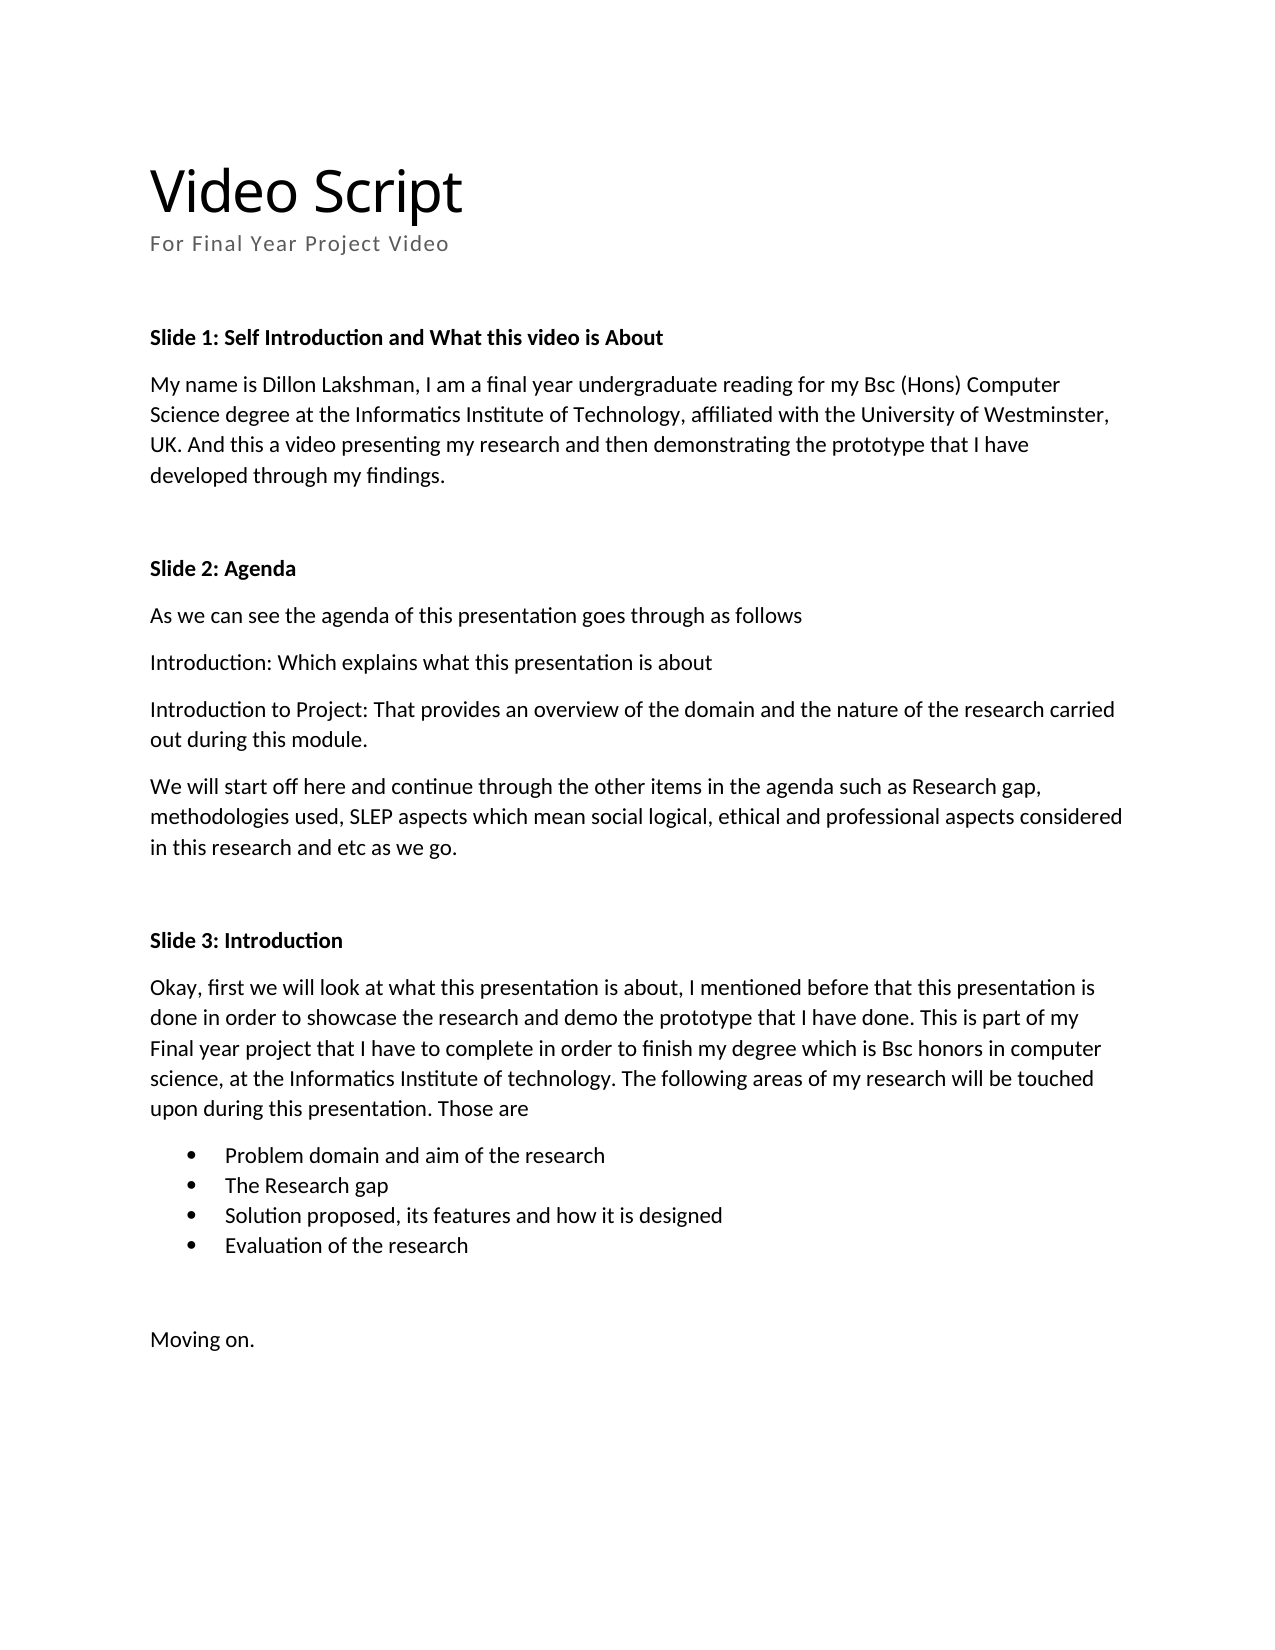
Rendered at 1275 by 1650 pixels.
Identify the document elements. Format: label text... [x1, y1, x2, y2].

list Problem domain and aim of the research [187, 1141, 1125, 1169]
title Video Script [150, 150, 1125, 229]
list Evaluation of the research [187, 1232, 1125, 1259]
text Introduction: Which explains what this presentation is about [150, 648, 1125, 676]
list Solution proposed, its features and how it is designed [187, 1201, 1125, 1229]
text Slide 1: Self Introduction and What this video is About [150, 323, 1125, 351]
text Slide 2: Agenda [150, 554, 1125, 582]
text Introduction to Project: That provides an overview of the domain and the nature of the research carried out during this module. [150, 695, 1125, 753]
text Moving on. [150, 1325, 1125, 1353]
text As we can see the agenda of this presentation goes through as follows [150, 601, 1125, 629]
text Okay, first we will look at what this presentation is about, I mentioned before that this presentation is done in order to showcase the research and demo the prototype that I have done. This is part of my Final year project that I have to complete in order to finish my degree which is Bsc honors in computer science, at the Informatics Institute of technology. The following areas of my research will be touched upon during this presentation. Those are [150, 973, 1125, 1122]
text Slide 3: Introduction [150, 926, 1125, 954]
subtitle For Final Year Project Video [150, 229, 1125, 257]
text We will start off here and continue through the other items in the agenda such as Research gap, methodologies used, SLEP aspects which mean social logical, ethical and professional aspects considered in this research and etc as we go. [150, 772, 1125, 861]
list The Research gap [187, 1171, 1125, 1199]
text My name is Dillon Lakshman, I am a final year undergraduate reading for my Bsc (Hons) Computer Science degree at the Informatics Institute of Technology, affiliated with the University of Westminster, UK. And this a video presenting my research and then demonstrating the prototype that I have developed through my findings. [150, 370, 1125, 489]
